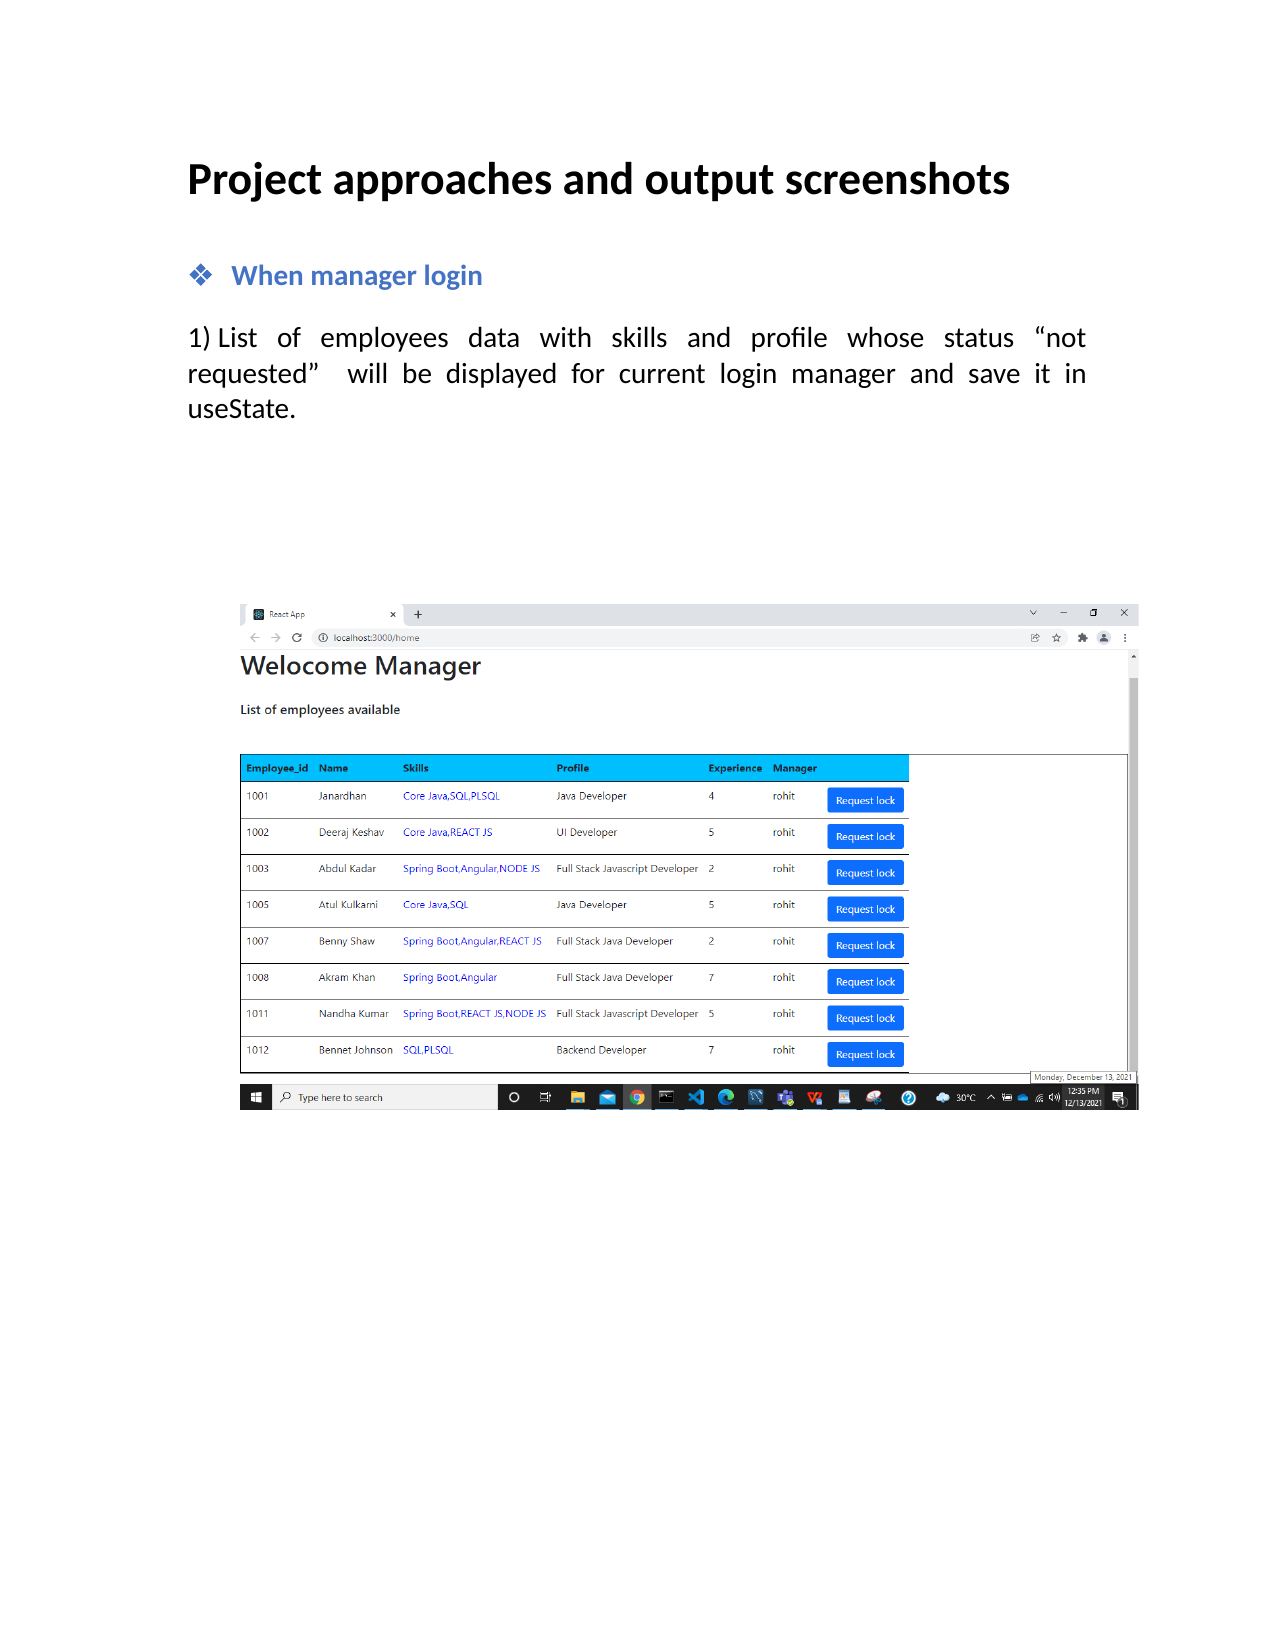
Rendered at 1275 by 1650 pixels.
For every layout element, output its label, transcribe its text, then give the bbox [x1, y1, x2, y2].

list When manager login [187, 257, 1087, 292]
list List of employees data with skills and profile whose status “not requested” will be displayed for current login manager and save it in useState. [187, 319, 1087, 426]
picture [240, 604, 1139, 1110]
text Project approaches and output screenshots [187, 150, 1087, 206]
